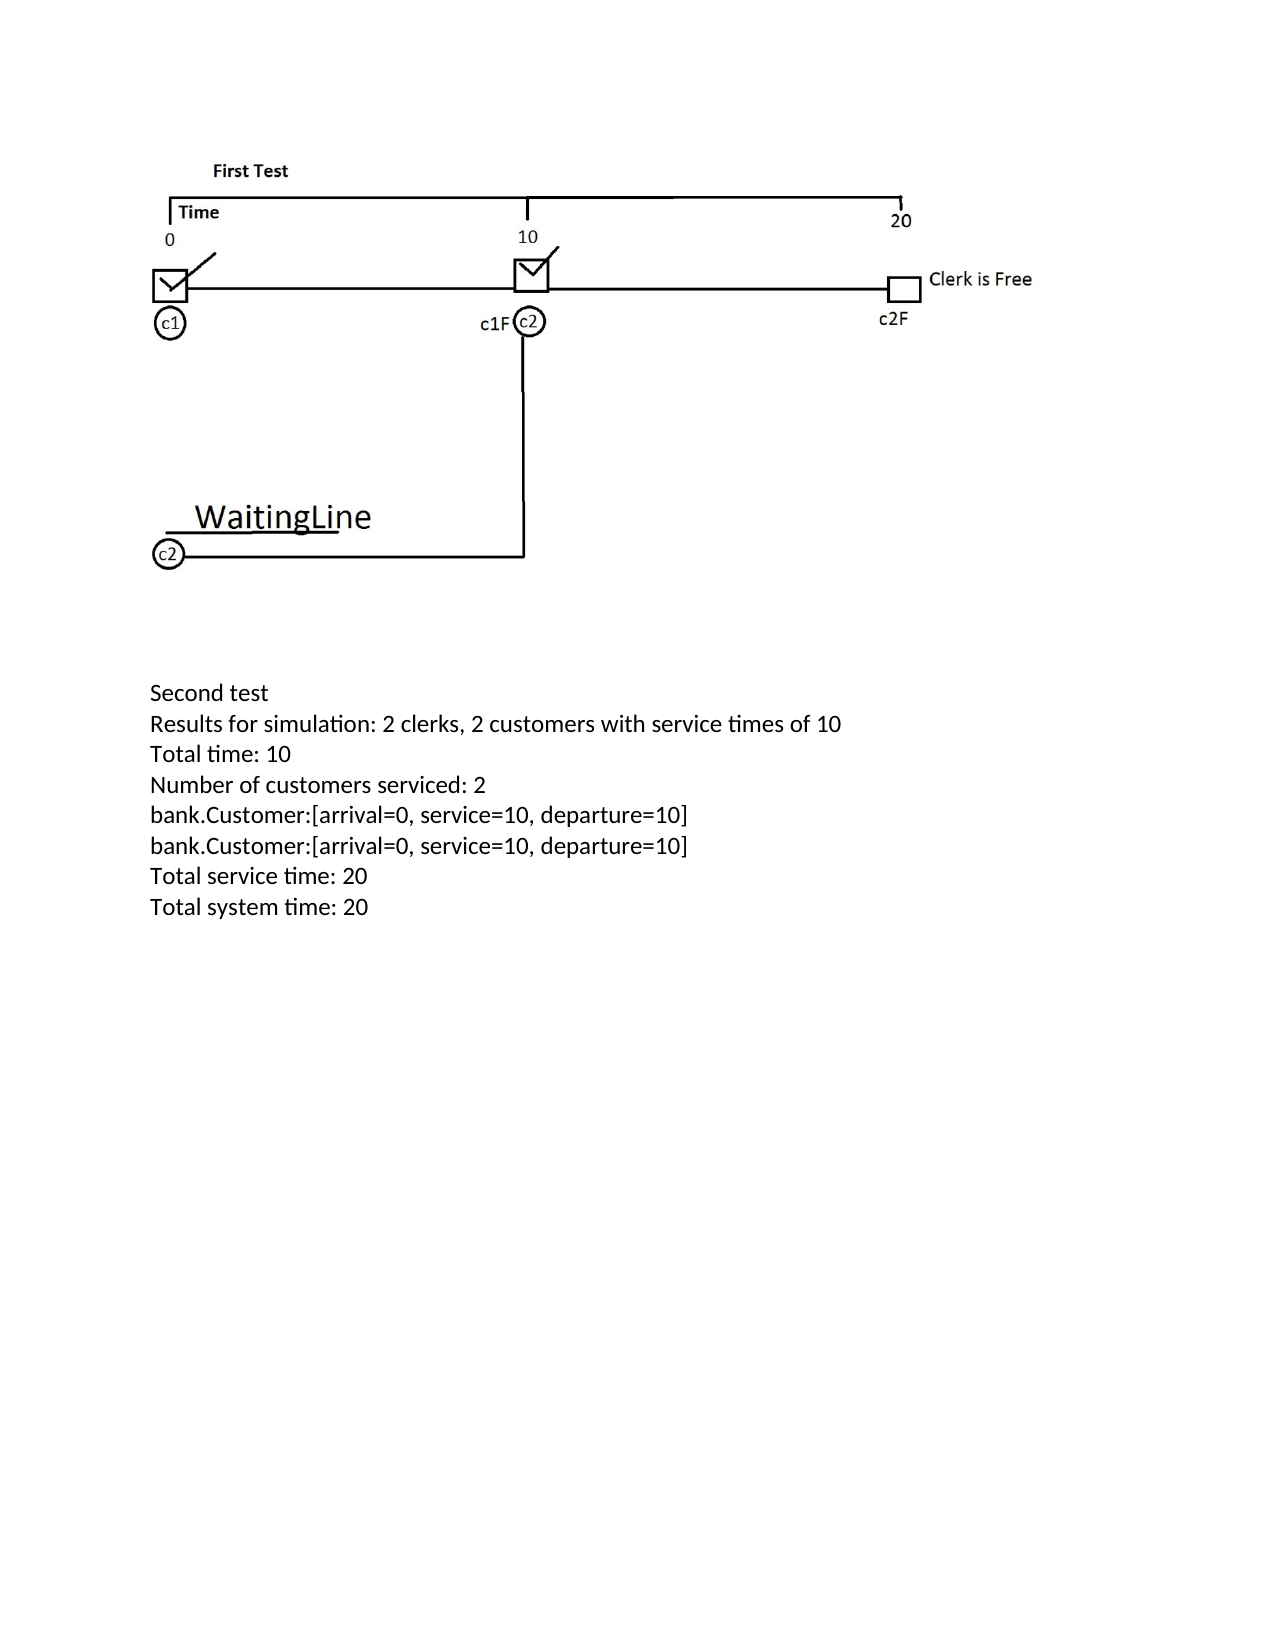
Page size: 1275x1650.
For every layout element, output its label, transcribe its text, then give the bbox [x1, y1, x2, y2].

text bank.Customer:[arrival=0, service=10, departure=10] [150, 830, 1125, 860]
text Total time: 10 [150, 738, 1125, 769]
text Second test [150, 677, 1125, 708]
text Total service time: 20 [150, 860, 1125, 891]
text Total system time: 20 [150, 891, 1125, 921]
text Number of customers serviced: 2 [150, 769, 1125, 799]
picture [150, 150, 1125, 647]
text bank.Customer:[arrival=0, service=10, departure=10] [150, 799, 1125, 830]
text Results for simulation: 2 clerks, 2 customers with service times of 10 [150, 708, 1125, 738]
